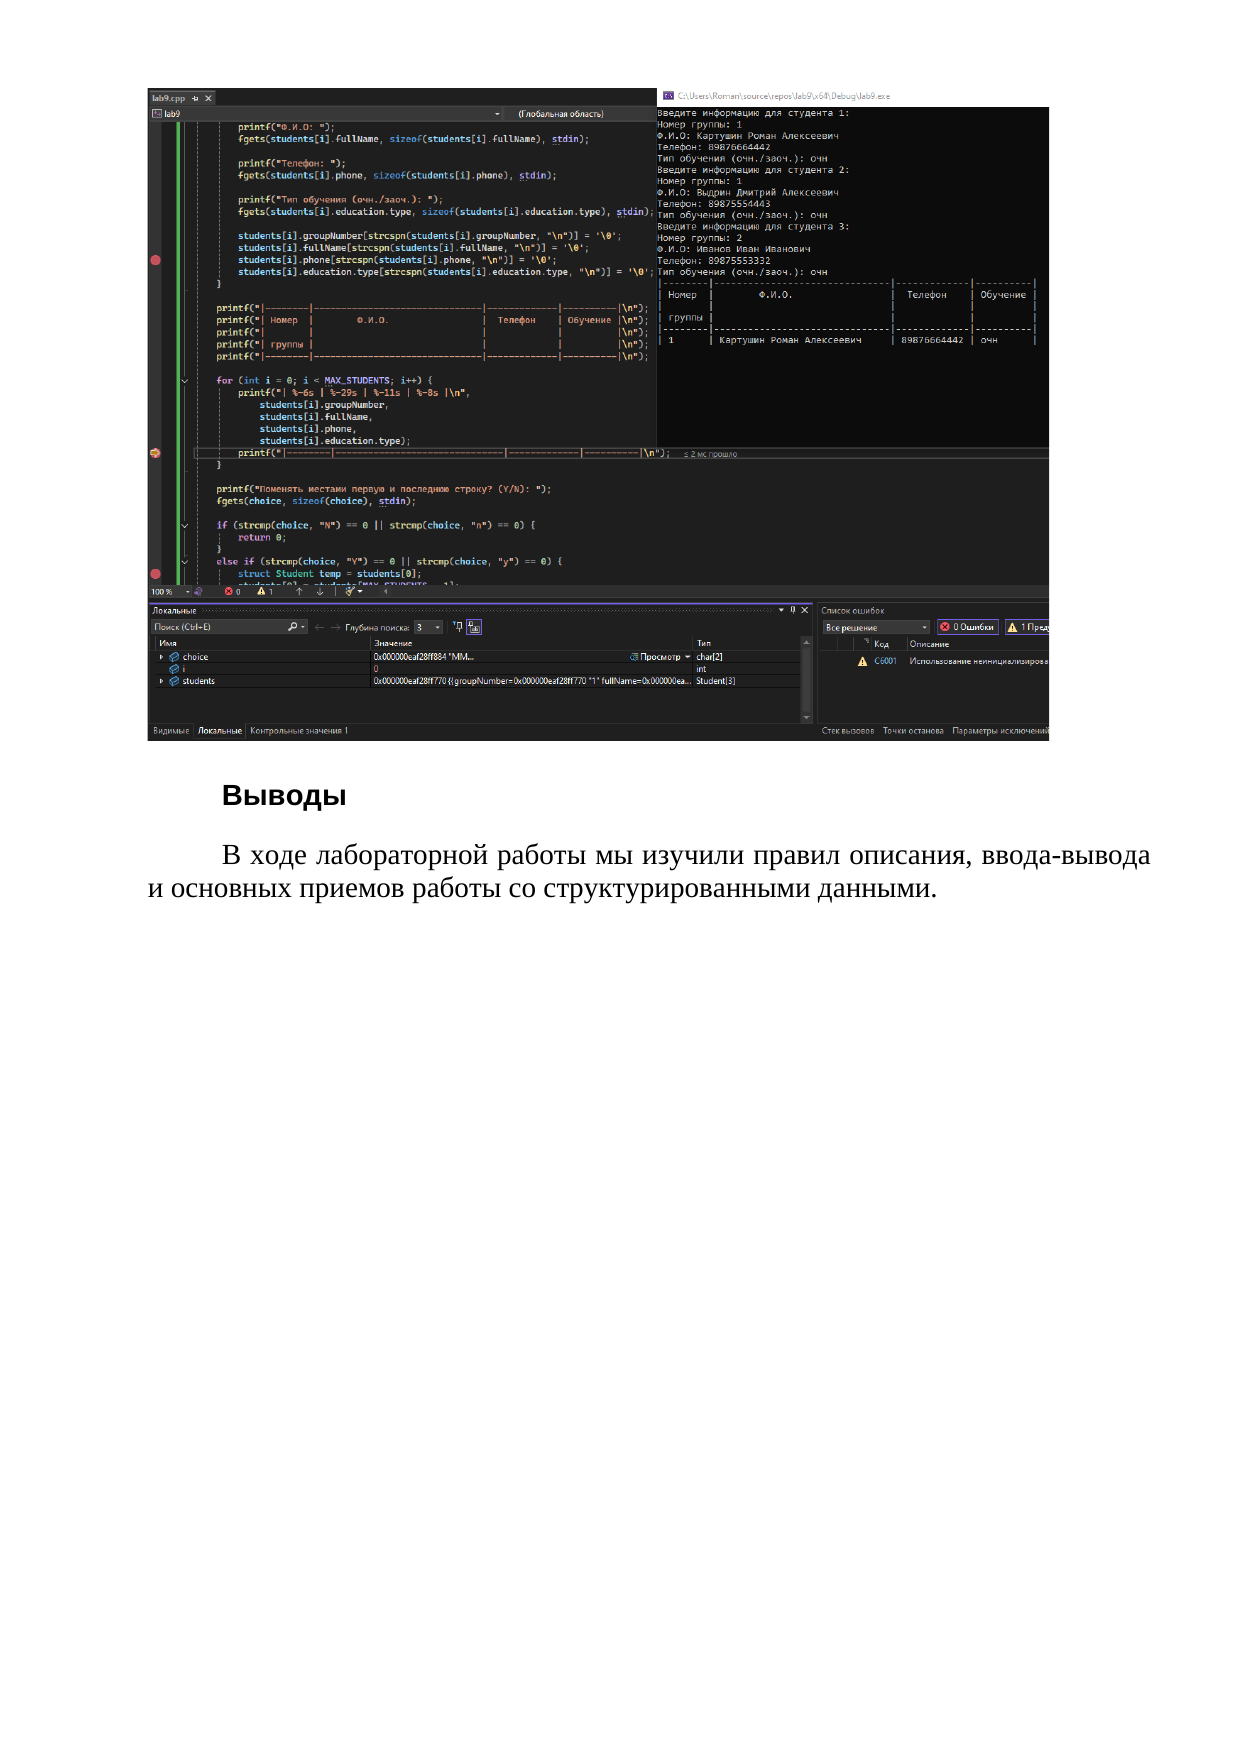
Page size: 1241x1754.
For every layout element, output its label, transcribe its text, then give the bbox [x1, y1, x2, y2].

text В ходе лабораторной работы мы изучили правил описания, ввода-вывода и основных приемов работы со структурированными данными. [148, 837, 1152, 904]
picture [147, 88, 1050, 741]
subtitle Выводы [222, 778, 1078, 812]
